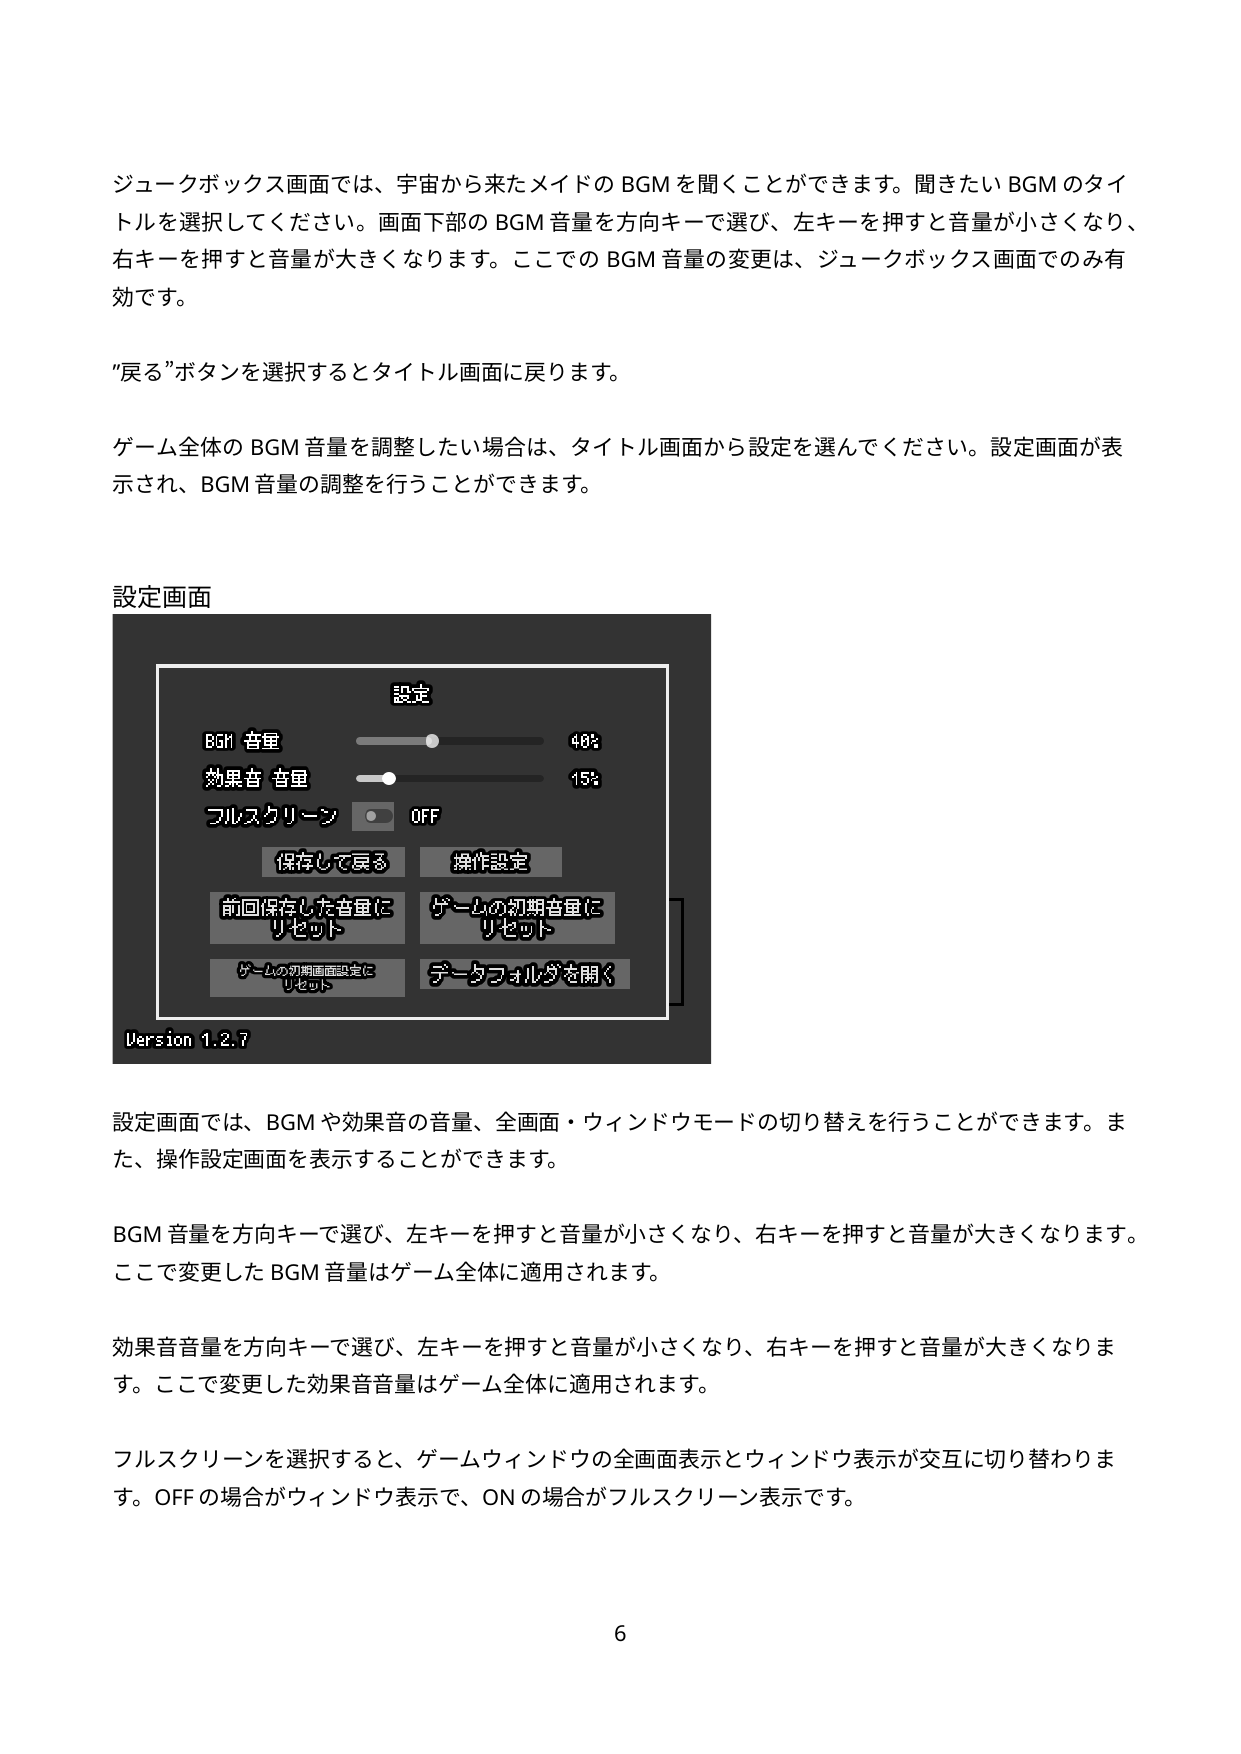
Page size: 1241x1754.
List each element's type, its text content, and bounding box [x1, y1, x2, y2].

subtitle 設定画面 [112, 577, 1128, 614]
text フルスクリーンを選択すると、ゲームウィンドウの全画面表示とウィンドウ表示が交互に切り替わります。OFFの場合がウィンドウ表示で、ONの場合がフルスクリーン表示です。 [112, 1439, 1128, 1514]
text BGM音量を方向キーで選び、左キーを押すと音量が小さくなり、右キーを押すと音量が大きくなります。ここで変更したBGM音量はゲーム全体に適用されます。 [112, 1214, 1128, 1289]
text 設定画面では、BGMや効果音の音量、全画面・ウィンドウモードの切り替えを行うことができます。また、操作設定画面を表示することができます。 [112, 1102, 1128, 1177]
text ゲーム全体のBGM音量を調整したい場合は、タイトル画面から設定を選んでください。設定画面が表示され、BGM音量の調整を行うことができます。 [112, 427, 1128, 502]
text 効果音音量を方向キーで選び、左キーを押すと音量が小さくなり、右キーを押すと音量が大きくなります。ここで変更した効果音音量はゲーム全体に適用されます。 [112, 1327, 1128, 1402]
list ジュークボックス画面では、宇宙から来たメイドのBGMを聞くことができます。聞きたいBGMのタイトルを選択してください。画面下部のBGM音量を方向キーで選び、左キーを押すと音量が小さくなり、右キーを押すと音量が大きくなります。ここでのBGM音量の変更は、ジュークボックス画面でのみ有効です。 [112, 164, 1128, 314]
picture [112, 614, 712, 1064]
list ”戻る”ボタンを選択するとタイトル画面に戻ります。 [112, 352, 1128, 389]
